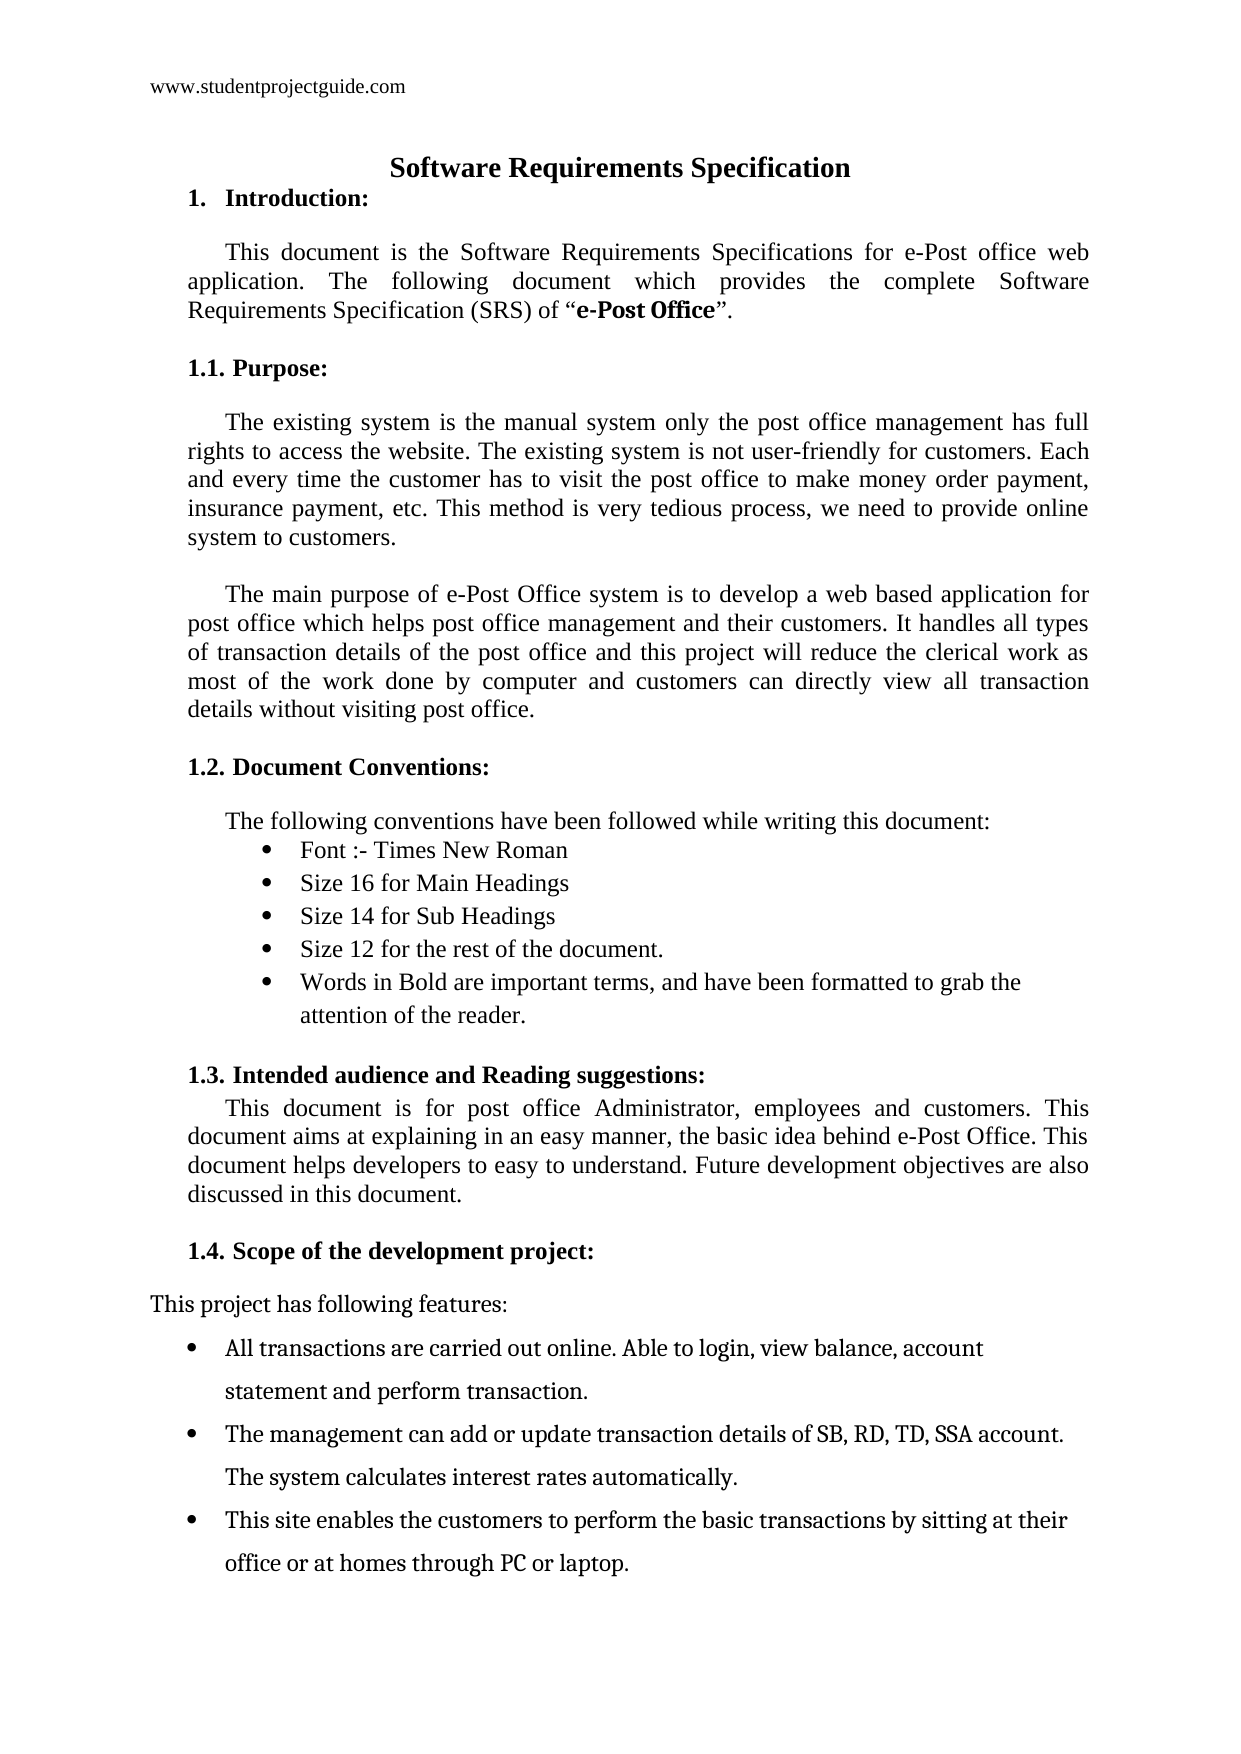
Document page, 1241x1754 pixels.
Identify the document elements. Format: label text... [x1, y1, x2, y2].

text This project has following features: [150, 1290, 1090, 1319]
list Introduction: [187, 183, 1090, 212]
list All transactions are carried out online. Able to login, view balance, account statement and perform transaction. [187, 1333, 1090, 1405]
text The following conventions have been followed while writing this document: [225, 806, 1090, 835]
text This document is the Software Requirements Specifications for e-Post office web application. The following document which provides the complete Software Requirements Specification (SRS) of “e-Post Office”. [187, 237, 1090, 324]
text The main purpose of e-Post Office system is to develop a web based application for post office which helps post office management and their customers. It handles all types of transaction details of the post office and this project will reduce the clerical work as most of the work done by computer and customers can directly view all transaction details without visiting post office. [187, 579, 1090, 723]
list Size 12 for the rest of the document. [262, 934, 1090, 962]
text The existing system is the manual system only the post office management has full rights to access the website. The existing system is not user-friendly for customers. Each and every time the customer has to visit the post office to make money order payment, insurance payment, etc. This method is very tedious process, we need to provide online system to customers. [187, 407, 1090, 551]
text Software Requirements Specification [150, 150, 1090, 183]
list Intended audience and Reading suggestions: [187, 1060, 1090, 1088]
list This document is for post office Administrator, employees and customers. This document aims at explaining in an easy manner, the basic idea behind e-Post Office. This document helps developers to easy to understand. Future development objectives are also discussed in this document. [187, 1093, 1090, 1208]
list Words in Bold are important terms, and have been formatted to grab the attention of the reader. [262, 967, 1090, 1056]
list The management can add or update transaction details of SB, RD, TD, SSA account. The system calculates interest rates automatically. [187, 1420, 1090, 1492]
list Document Conventions: [187, 752, 1090, 781]
list Size 16 for Main Headings [262, 868, 1090, 896]
list Size 14 for Sub Headings [262, 901, 1090, 929]
list Purpose: [187, 353, 1090, 382]
list Font :- Times New Roman [262, 835, 1090, 863]
list This site enables the customers to perform the basic transactions by sitting at their office or at homes through PC or laptop. [187, 1506, 1090, 1578]
list Scope of the development project: [187, 1236, 1090, 1265]
